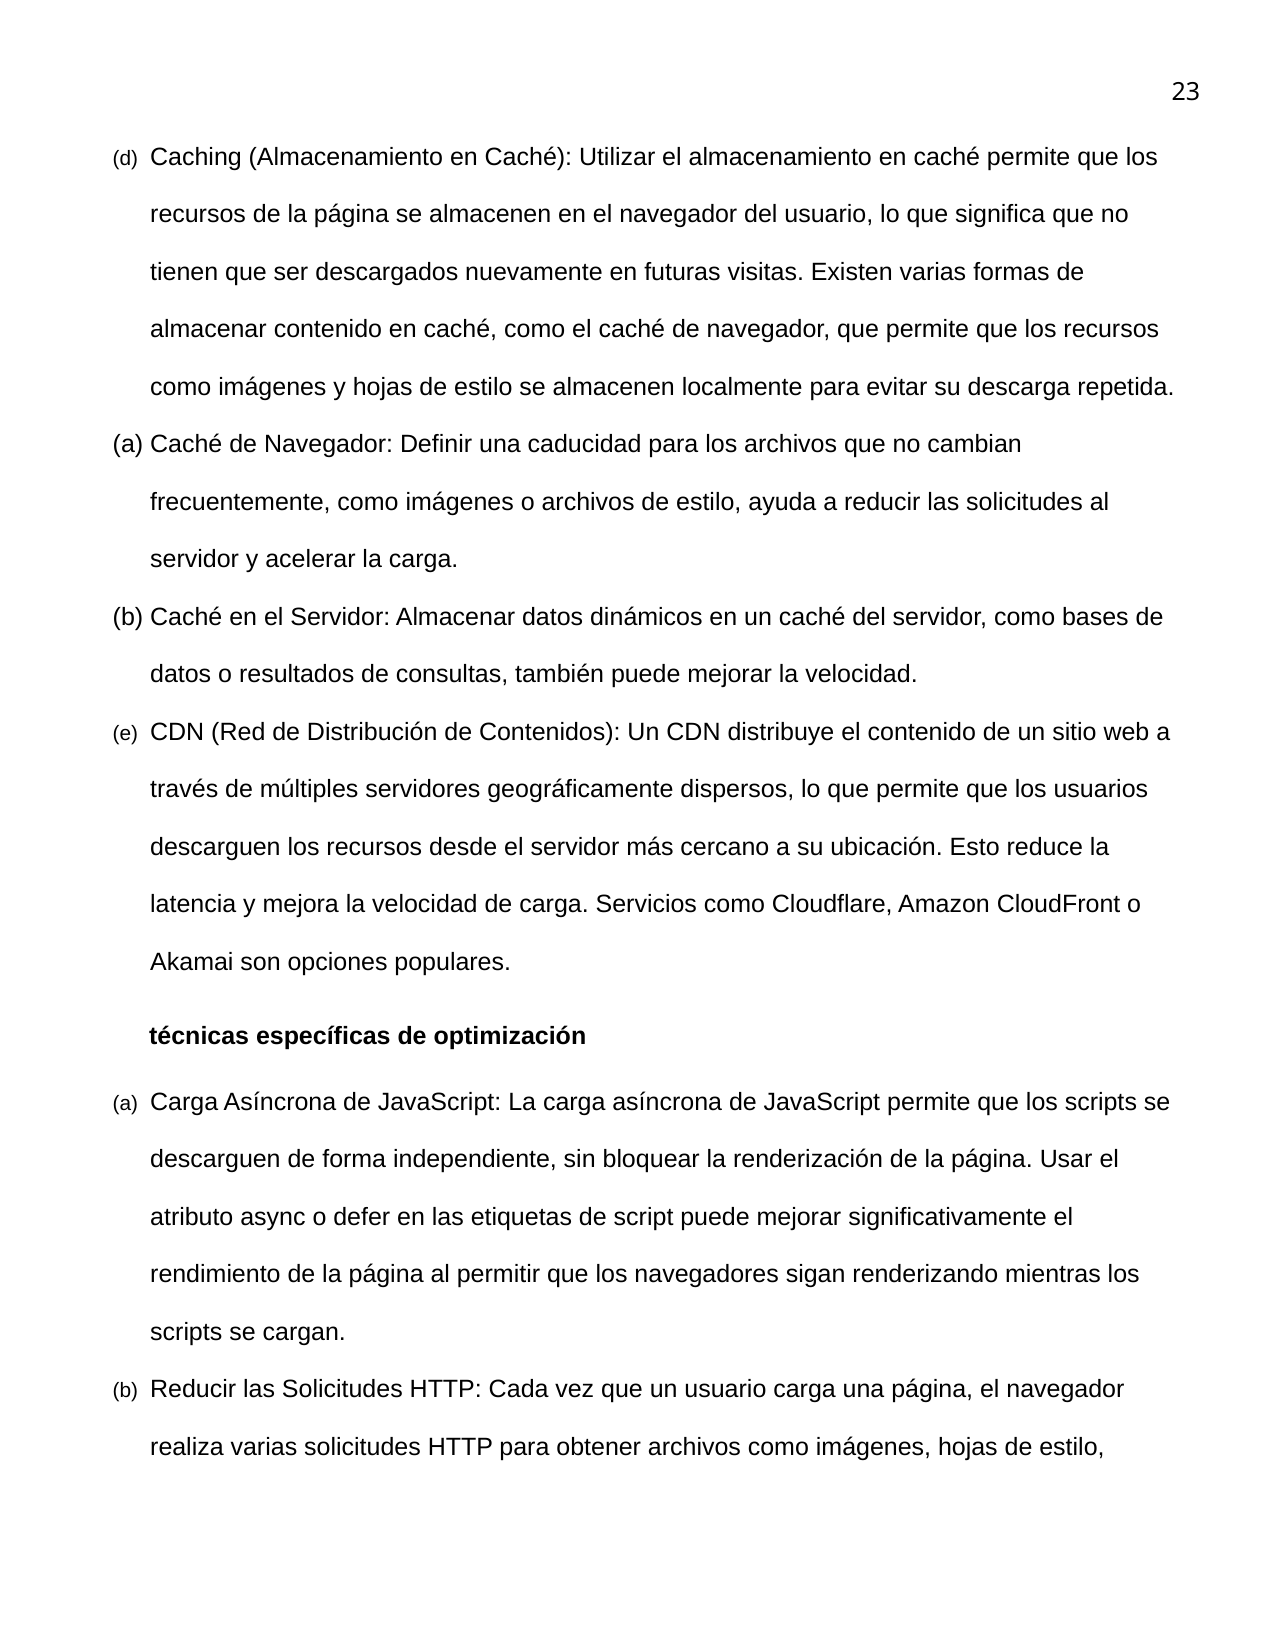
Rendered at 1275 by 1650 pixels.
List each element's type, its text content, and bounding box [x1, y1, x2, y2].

text técnicas específicas de optimización [75, 1021, 1200, 1050]
list Caché en el Servidor: Almacenar datos dinámicos en un caché del servidor, como bases de datos o resultados de consultas, también puede mejorar la velocidad. [112, 602, 1200, 688]
list CDN (Red de Distribución de Contenidos): Un CDN distribuye el contenido de un sitio web a través de múltiples servidores geográficamente dispersos, lo que permite que los usuarios descarguen los recursos desde el servidor más cercano a su ubicación. Esto reduce la latencia y mejora la velocidad de carga. Servicios como Cloudflare, Amazon CloudFront o Akamai son opciones populares. [112, 717, 1200, 976]
list Caching (Almacenamiento en Caché): Utilizar el almacenamiento en caché permite que los recursos de la página se almacenen en el navegador del usuario, lo que significa que no tienen que ser descargados nuevamente en futuras visitas. Existen varias formas de almacenar contenido en caché, como el caché de navegador, que permite que los recursos como imágenes y hojas de estilo se almacenen localmente para evitar su descarga repetida. [112, 142, 1200, 401]
list Caché de Navegador: Definir una caducidad para los archivos que no cambian frecuentemente, como imágenes o archivos de estilo, ayuda a reducir las solicitudes al servidor y acelerar la carga. [112, 429, 1200, 573]
